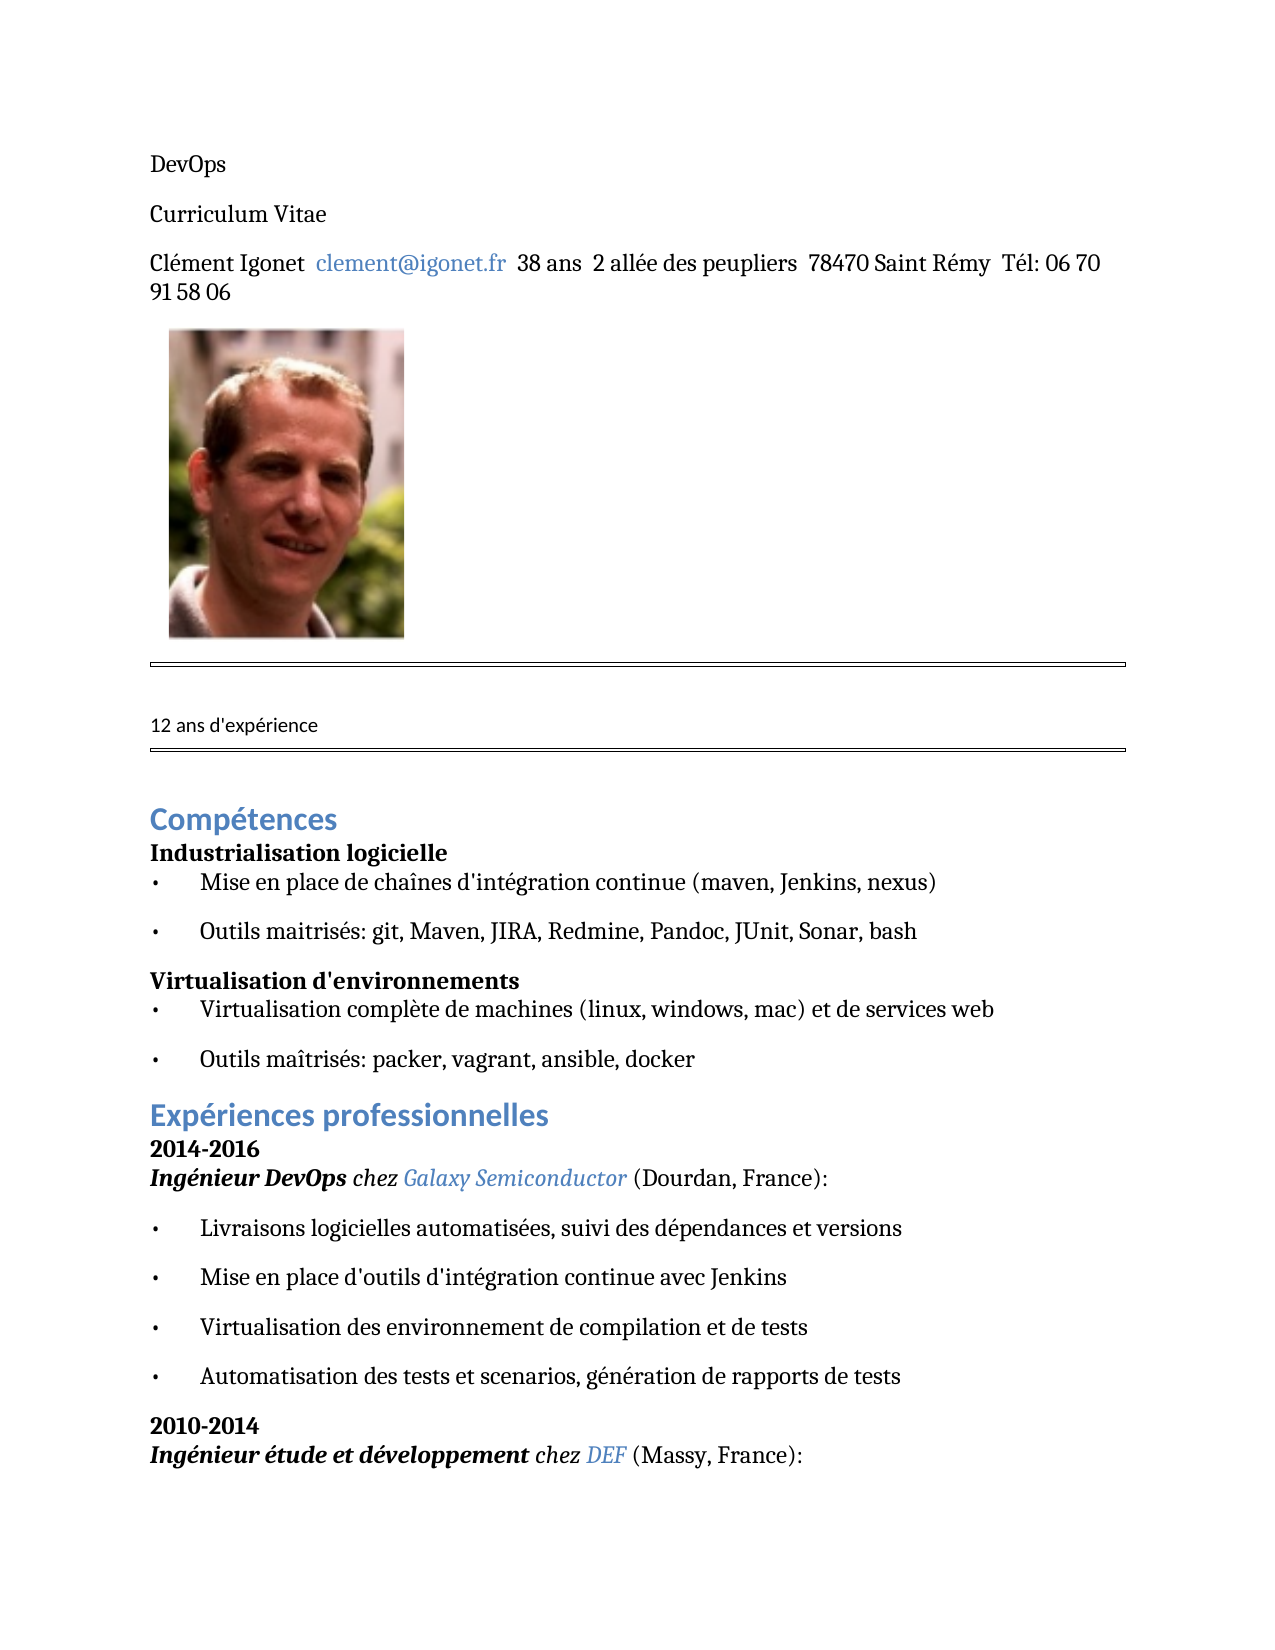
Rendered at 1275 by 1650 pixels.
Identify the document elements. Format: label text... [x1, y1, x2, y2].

subtitle Compétences [150, 798, 1125, 839]
subtitle Expériences professionnelles [150, 1094, 1125, 1135]
list Virtualisation complète de machines (linux, windows, mac) et de services web [150, 995, 1125, 1024]
list Livraisons logicielles automatisées, suivi des dépendances et versions [150, 1213, 1125, 1242]
list Outils maitrisés: git, Maven, JIRA, Redmine, Pandoc, JUnit, Sonar, bash [150, 917, 1125, 946]
text Curriculum Vitae [150, 199, 1125, 228]
text 12 ans d'expérience [150, 712, 1125, 738]
list Automatisation des tests et scenarios, génération de rapports de tests [150, 1362, 1125, 1391]
text 2010-2014 [150, 1412, 1125, 1441]
picture [168, 327, 405, 642]
text Virtualisation d'environnements [150, 967, 1125, 995]
list Mise en place d'outils d'intégration continue avec Jenkins [150, 1263, 1125, 1292]
text Clément Igonet clement@igonet.fr 38 ans 2 allée des peupliers 78470 Saint Rémy Tél: 06 70 91 58 06 [150, 249, 1125, 307]
list Virtualisation des environnement de compilation et de tests [150, 1313, 1125, 1341]
text Ingénieur étude et développement chez DEF (Massy, France): [150, 1441, 1125, 1469]
text 2014-2016 [150, 1135, 1125, 1164]
text Ingénieur DevOps chez Galaxy Semiconductor (Dourdan, France): [150, 1164, 1125, 1193]
text DevOps [150, 150, 1125, 179]
list Outils maîtrisés: packer, vagrant, ansible, docker [150, 1045, 1125, 1074]
list Mise en place de chaînes d'intégration continue (maven, Jenkins, nexus) [150, 867, 1125, 896]
text Industrialisation logicielle [150, 839, 1125, 867]
